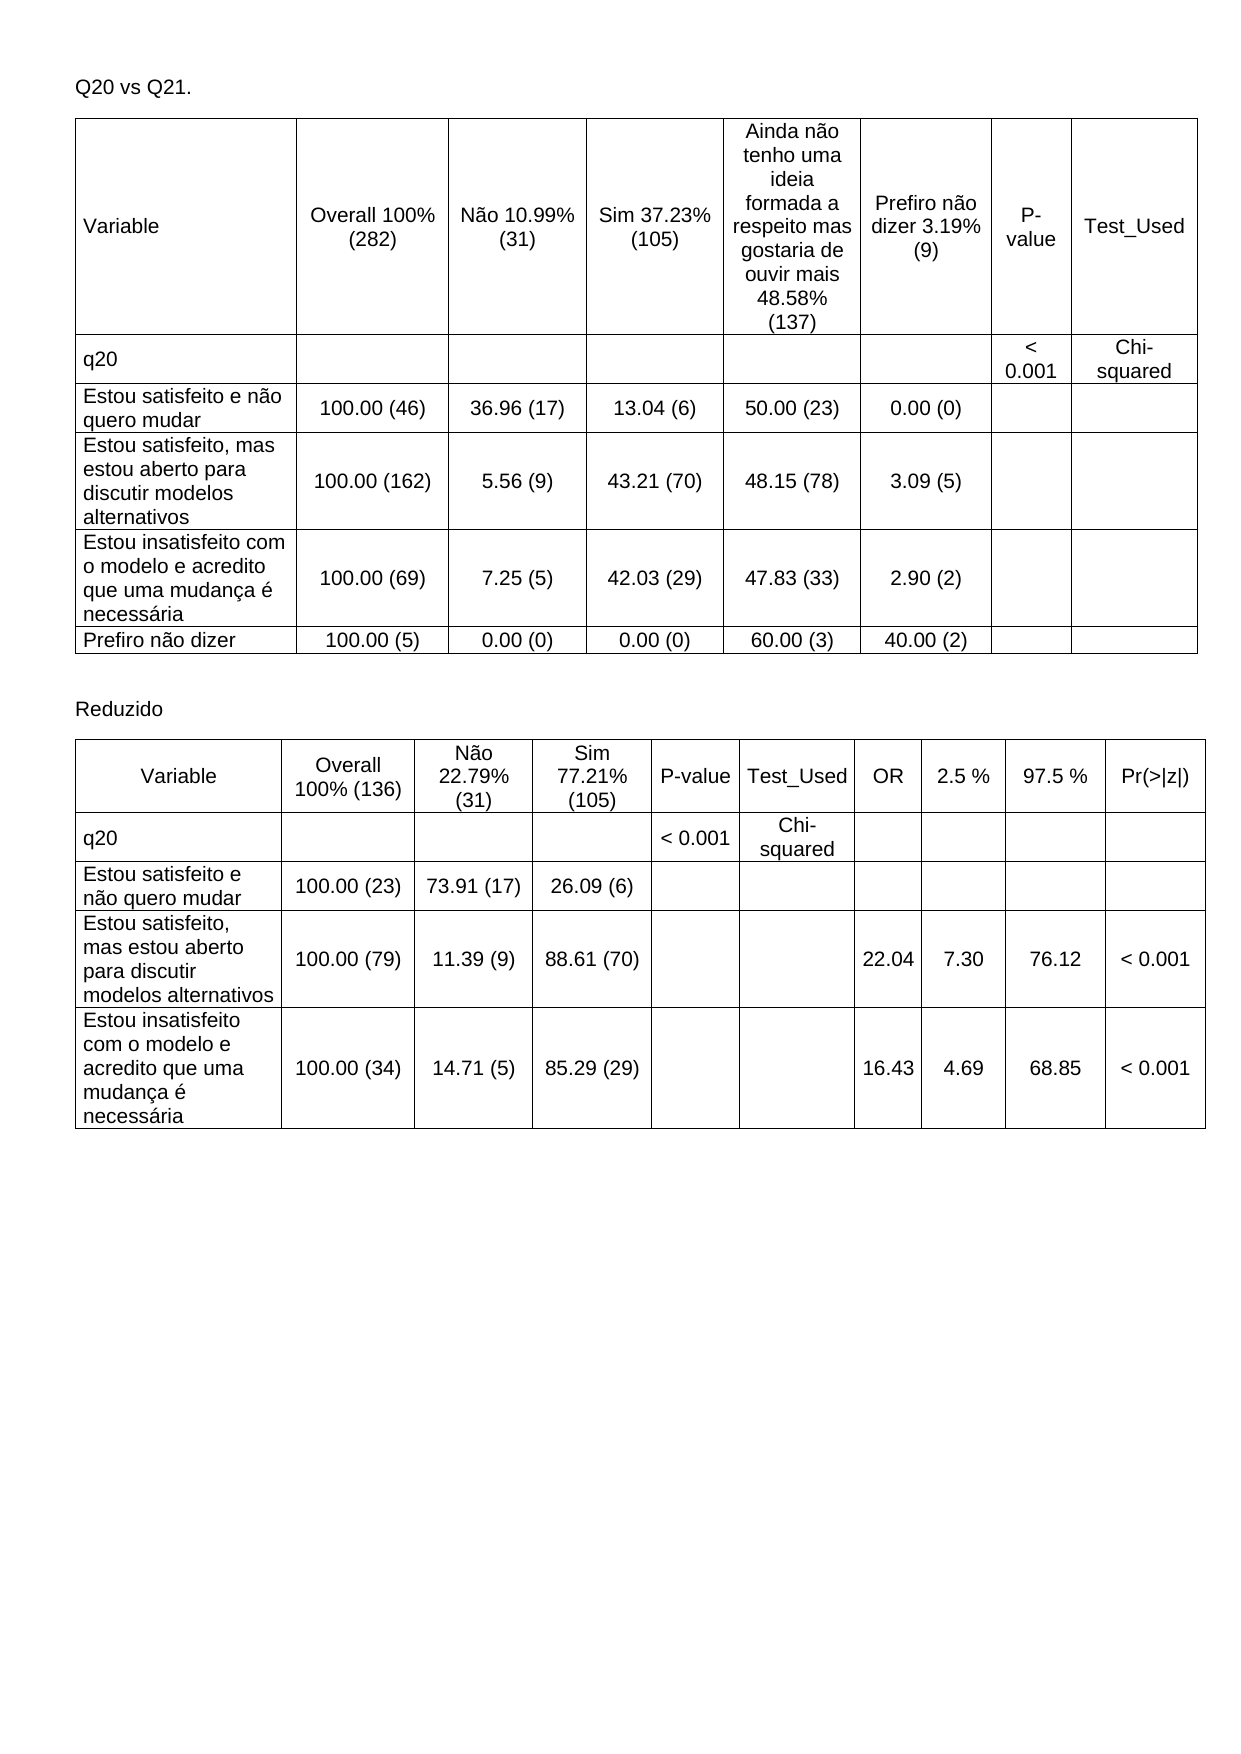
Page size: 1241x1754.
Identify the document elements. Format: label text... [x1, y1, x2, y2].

table_cell 85.29 (29) [533, 1008, 651, 1128]
table_cell 26.09 (6) [533, 862, 651, 910]
table_cell [652, 1008, 739, 1128]
table_cell 100.00 (162) [297, 433, 448, 529]
table_cell [1106, 813, 1205, 861]
table_cell 42.03 (29) [587, 530, 723, 626]
table_cell Prefiro não dizer [76, 627, 296, 653]
table_cell Estou insatisfeito com o modelo e acredito que uma mudança é necessária [76, 1008, 281, 1128]
table_cell 100.00 (69) [297, 530, 448, 626]
table_cell [992, 627, 1071, 653]
table_cell [652, 911, 739, 1007]
table_cell 100.00 (5) [297, 627, 448, 653]
table_cell [533, 813, 651, 861]
table_cell [1006, 862, 1105, 910]
table_cell < 0.001 [652, 813, 739, 861]
table_header P-value [992, 119, 1071, 334]
table_cell [1072, 433, 1197, 529]
table_cell 43.21 (70) [587, 433, 723, 529]
table_cell 0.00 (0) [861, 384, 991, 432]
text Reduzido [75, 697, 1165, 721]
table_cell Estou satisfeito, mas estou aberto para discutir modelos alternativos [76, 911, 281, 1007]
table_cell [740, 1008, 854, 1128]
table_header Overall 100% (282) [297, 119, 448, 334]
table_cell 88.61 (70) [533, 911, 651, 1007]
table_cell [1072, 627, 1197, 653]
table_cell 11.39 (9) [415, 911, 532, 1007]
table_cell [415, 813, 532, 861]
table_header P-value [652, 740, 739, 812]
table_header Variable [76, 119, 296, 334]
table_cell 73.91 (17) [415, 862, 532, 910]
table_cell [1006, 813, 1105, 861]
table_header Prefiro não dizer 3.19% (9) [861, 119, 991, 334]
table_cell 68.85 [1006, 1008, 1105, 1128]
table_cell [1072, 384, 1197, 432]
table_header 97.5 % [1006, 740, 1105, 812]
table_cell 100.00 (34) [282, 1008, 414, 1128]
table_cell 13.04 (6) [587, 384, 723, 432]
table_cell 36.96 (17) [449, 384, 586, 432]
table_cell Estou satisfeito e não quero mudar [76, 384, 296, 432]
table_cell 14.71 (5) [415, 1008, 532, 1128]
table_cell 16.43 [855, 1008, 921, 1128]
table_cell 76.12 [1006, 911, 1105, 1007]
table_cell 100.00 (46) [297, 384, 448, 432]
table_cell [992, 530, 1071, 626]
table_cell q20 [76, 335, 296, 383]
table_cell [282, 813, 414, 861]
table_header Test_Used [740, 740, 854, 812]
table_cell 0.00 (0) [449, 627, 586, 653]
table_cell 7.25 (5) [449, 530, 586, 626]
table_cell 48.15 (78) [724, 433, 860, 529]
table_cell 4.69 [922, 1008, 1005, 1128]
table_cell [724, 335, 860, 383]
table_cell Estou satisfeito, mas estou aberto para discutir modelos alternativos [76, 433, 296, 529]
table_cell Estou satisfeito e não quero mudar [76, 862, 281, 910]
table_cell q20 [76, 813, 281, 861]
table_cell 7.30 [922, 911, 1005, 1007]
table_cell < 0.001 [992, 335, 1071, 383]
table_cell 60.00 (3) [724, 627, 860, 653]
table_cell [992, 384, 1071, 432]
table_cell [855, 862, 921, 910]
table_header Variable [76, 740, 281, 812]
text Q20 vs Q21. [75, 75, 1165, 99]
table_header OR [855, 740, 921, 812]
table_cell 47.83 (33) [724, 530, 860, 626]
table_cell [740, 862, 854, 910]
table_cell [992, 433, 1071, 529]
table_header Overall 100% (136) [282, 740, 414, 812]
table_cell [922, 862, 1005, 910]
table_cell Estou insatisfeito com o modelo e acredito que uma mudança é necessária [76, 530, 296, 626]
table_cell [740, 911, 854, 1007]
table_cell 3.09 (5) [861, 433, 991, 529]
table_cell [297, 335, 448, 383]
table_cell 40.00 (2) [861, 627, 991, 653]
table_header Test_Used [1072, 119, 1197, 334]
table_cell [652, 862, 739, 910]
table_cell 22.04 [855, 911, 921, 1007]
table_header Sim 77.21% (105) [533, 740, 651, 812]
table_header Não 10.99% (31) [449, 119, 586, 334]
table_cell Chi-squared [1072, 335, 1197, 383]
table_cell 2.90 (2) [861, 530, 991, 626]
table_cell [449, 335, 586, 383]
table_cell [587, 335, 723, 383]
table_cell 100.00 (23) [282, 862, 414, 910]
table_cell < 0.001 [1106, 1008, 1205, 1128]
table_cell 0.00 (0) [587, 627, 723, 653]
table_cell < 0.001 [1106, 911, 1205, 1007]
table_cell [1106, 862, 1205, 910]
table_cell [1072, 530, 1197, 626]
table_cell Chi-squared [740, 813, 854, 861]
table_cell 100.00 (79) [282, 911, 414, 1007]
table_header Ainda não tenho uma ideia formada a respeito mas gostaria de ouvir mais 48.58% (137) [724, 119, 860, 334]
table_header 2.5 % [922, 740, 1005, 812]
table_header Não 22.79% (31) [415, 740, 532, 812]
table_cell 50.00 (23) [724, 384, 860, 432]
table_cell [922, 813, 1005, 861]
table_cell [855, 813, 921, 861]
table_cell 5.56 (9) [449, 433, 586, 529]
table_header Sim 37.23% (105) [587, 119, 723, 334]
table_cell [861, 335, 991, 383]
table_header Pr(>|z|) [1106, 740, 1205, 812]
